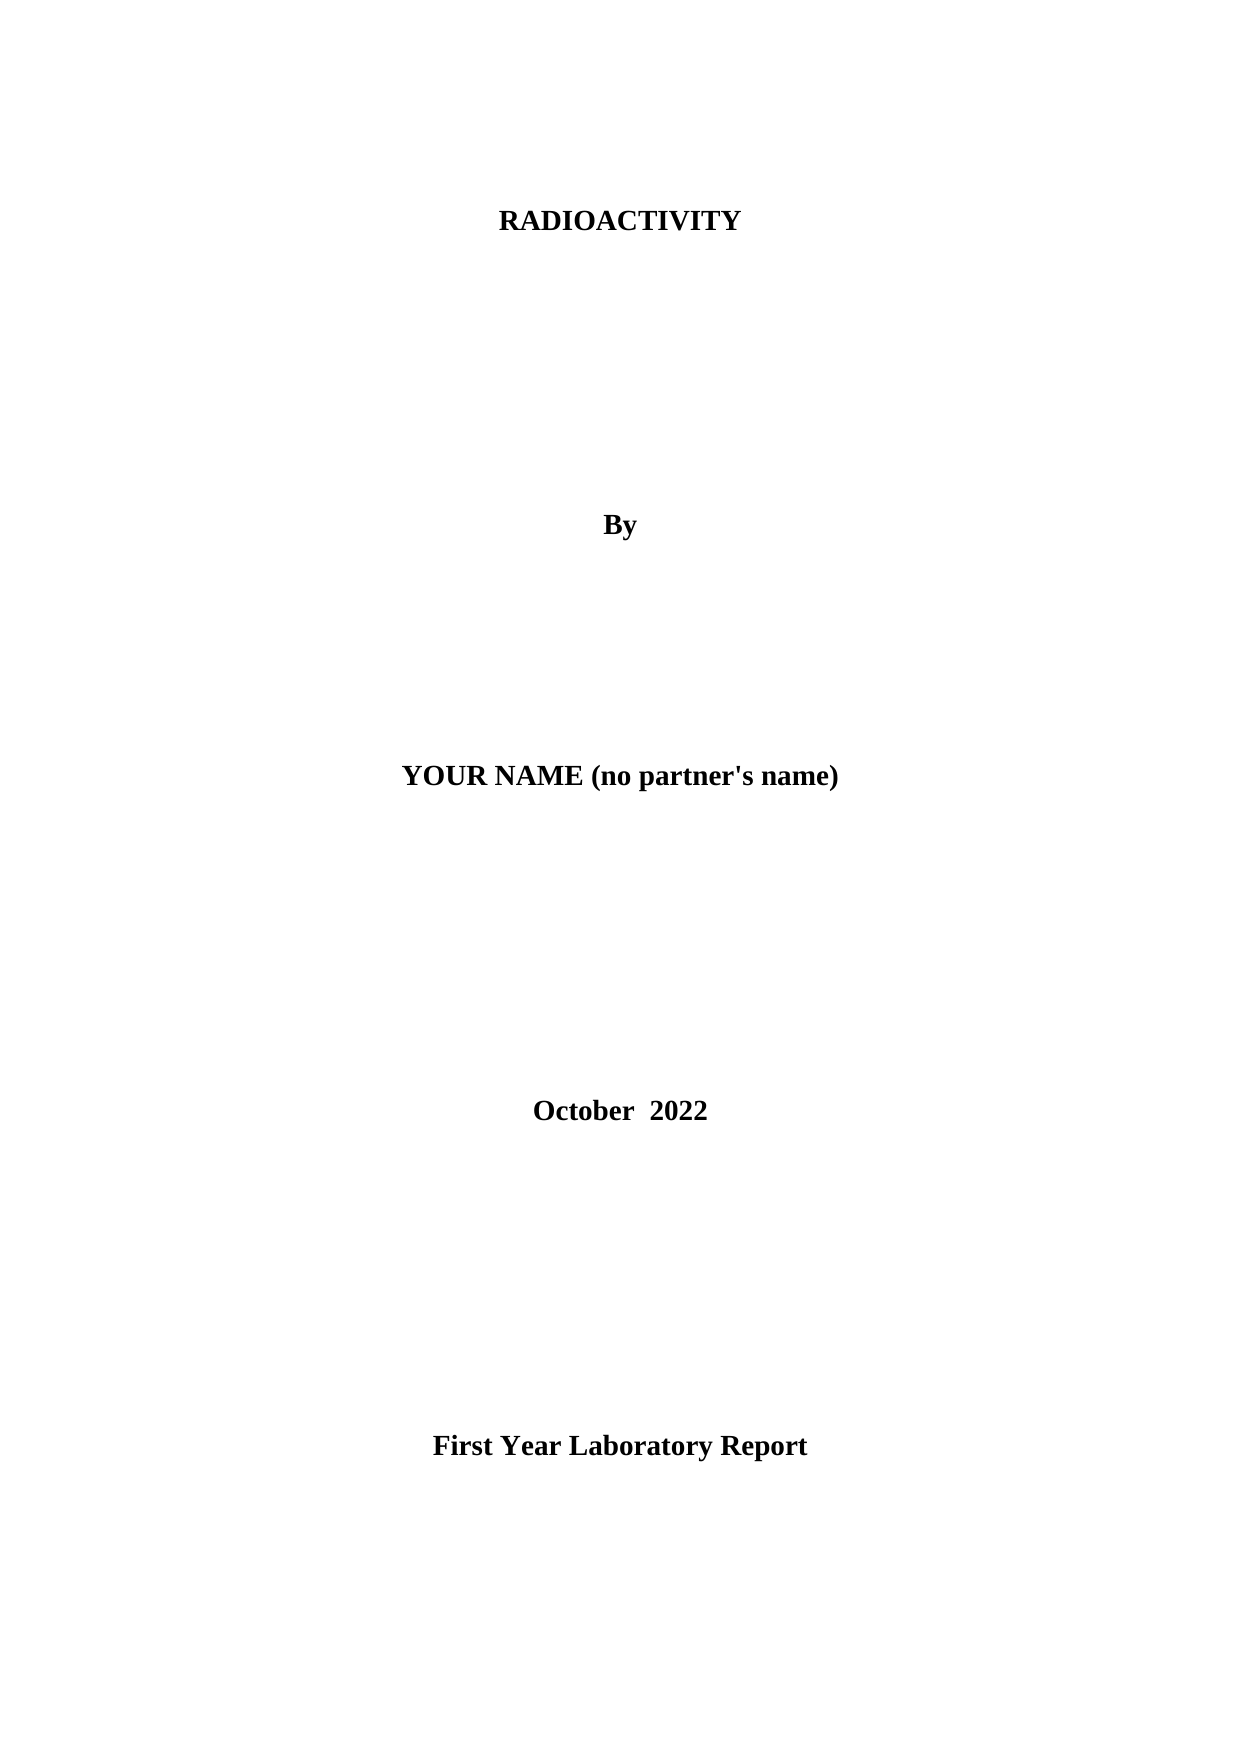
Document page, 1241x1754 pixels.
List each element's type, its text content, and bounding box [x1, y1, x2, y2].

text YOUR NAME (no partner's name) [150, 758, 1090, 792]
text October 2022 [150, 1093, 1090, 1127]
text First Year Laboratory Report [150, 1428, 1090, 1462]
text By [150, 507, 1090, 540]
text RADIOACTIVITY [150, 203, 1090, 236]
